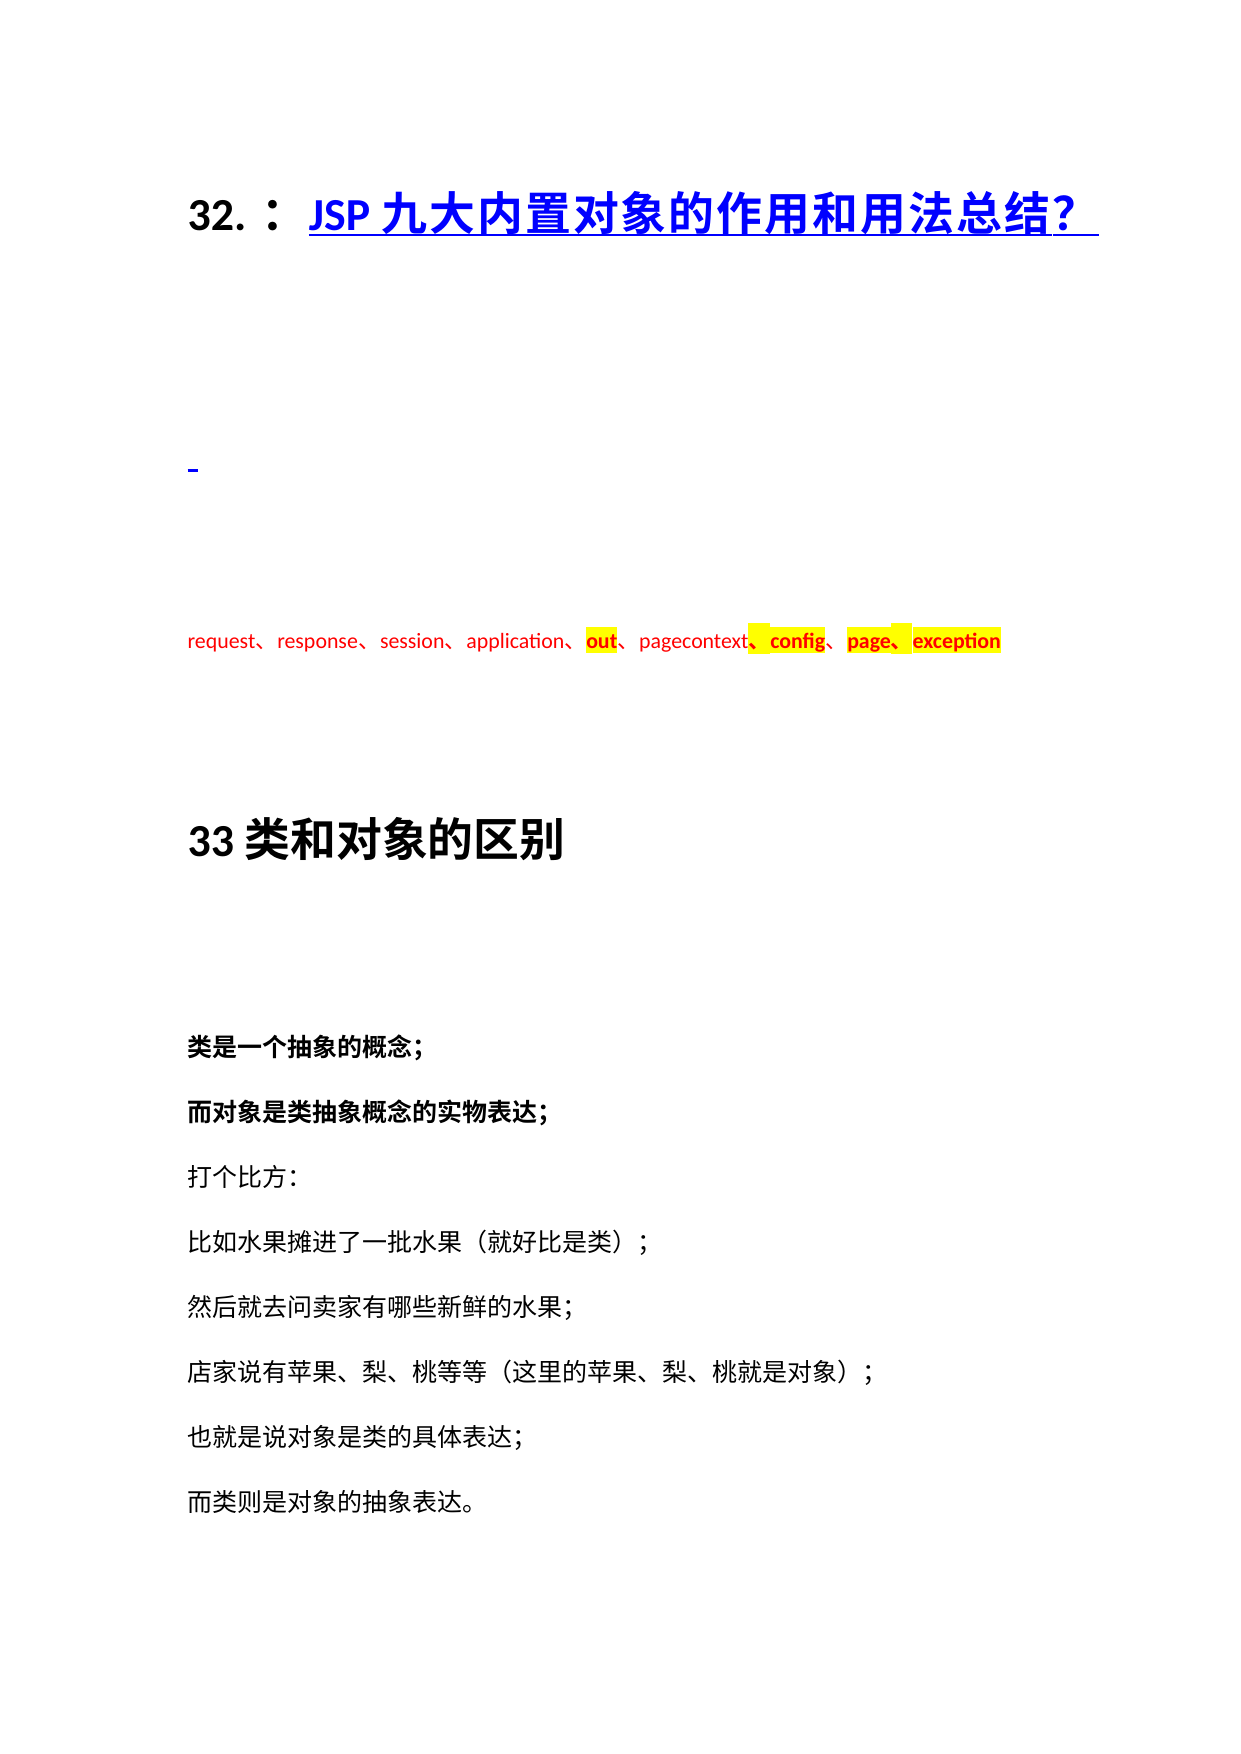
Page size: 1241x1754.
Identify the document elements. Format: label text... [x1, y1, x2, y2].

subtitle 32. ：JSP九大内置对象的作用和用法总结？ [187, 162, 1053, 494]
text request、response、session、application、out、pagecontext、config、page、exception [187, 622, 1053, 655]
text 类是一个抽象的概念； 而对象是类抽象概念的实物表达； 打个比方： 比如水果摊进了一批水果（就好比是类）； 然后就去问卖家有哪些新鲜的水果； 店家说有苹果、梨、桃等等（这里的苹果、梨、桃就是对象）； 也就是说对象是类的具体表达； 而类则是对象的抽象表达。 [187, 1013, 1053, 1533]
subtitle 33 类和对象的区别 [187, 788, 1053, 885]
